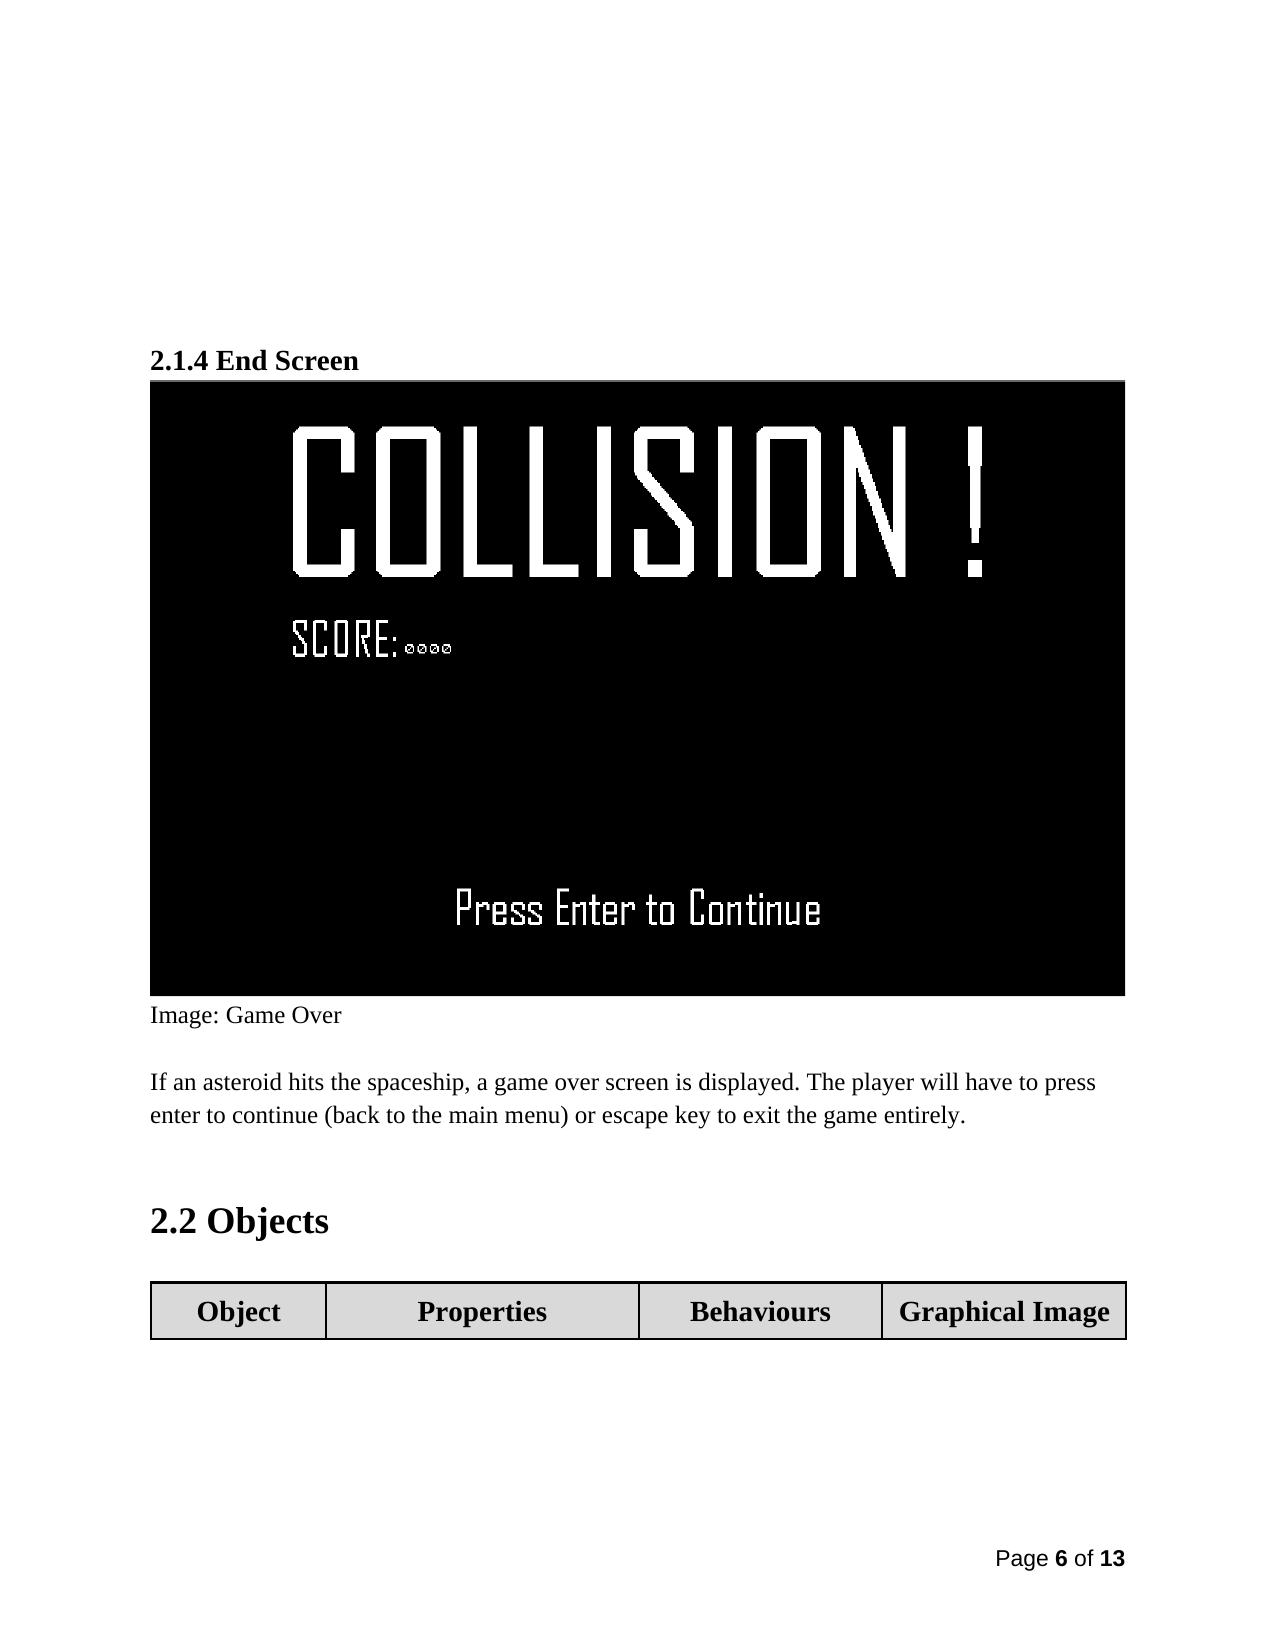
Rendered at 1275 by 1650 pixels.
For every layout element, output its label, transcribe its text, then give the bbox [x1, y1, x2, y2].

table_header Graphical Image [883, 1284, 1125, 1338]
table_header Object [152, 1284, 325, 1338]
text Image: Game Over [150, 1001, 1125, 1029]
table_header Properties [327, 1284, 638, 1338]
table_header Behaviours [640, 1284, 881, 1338]
text 2.1.4 End Screen [150, 343, 1125, 380]
text 2.2 Objects [150, 1199, 1125, 1242]
text If an asteroid hits the spaceship, a game over screen is displayed. The player will have to press enter to continue (back to the main menu) or escape key to exit the game entirely. [150, 1067, 1125, 1128]
picture [150, 380, 1125, 997]
